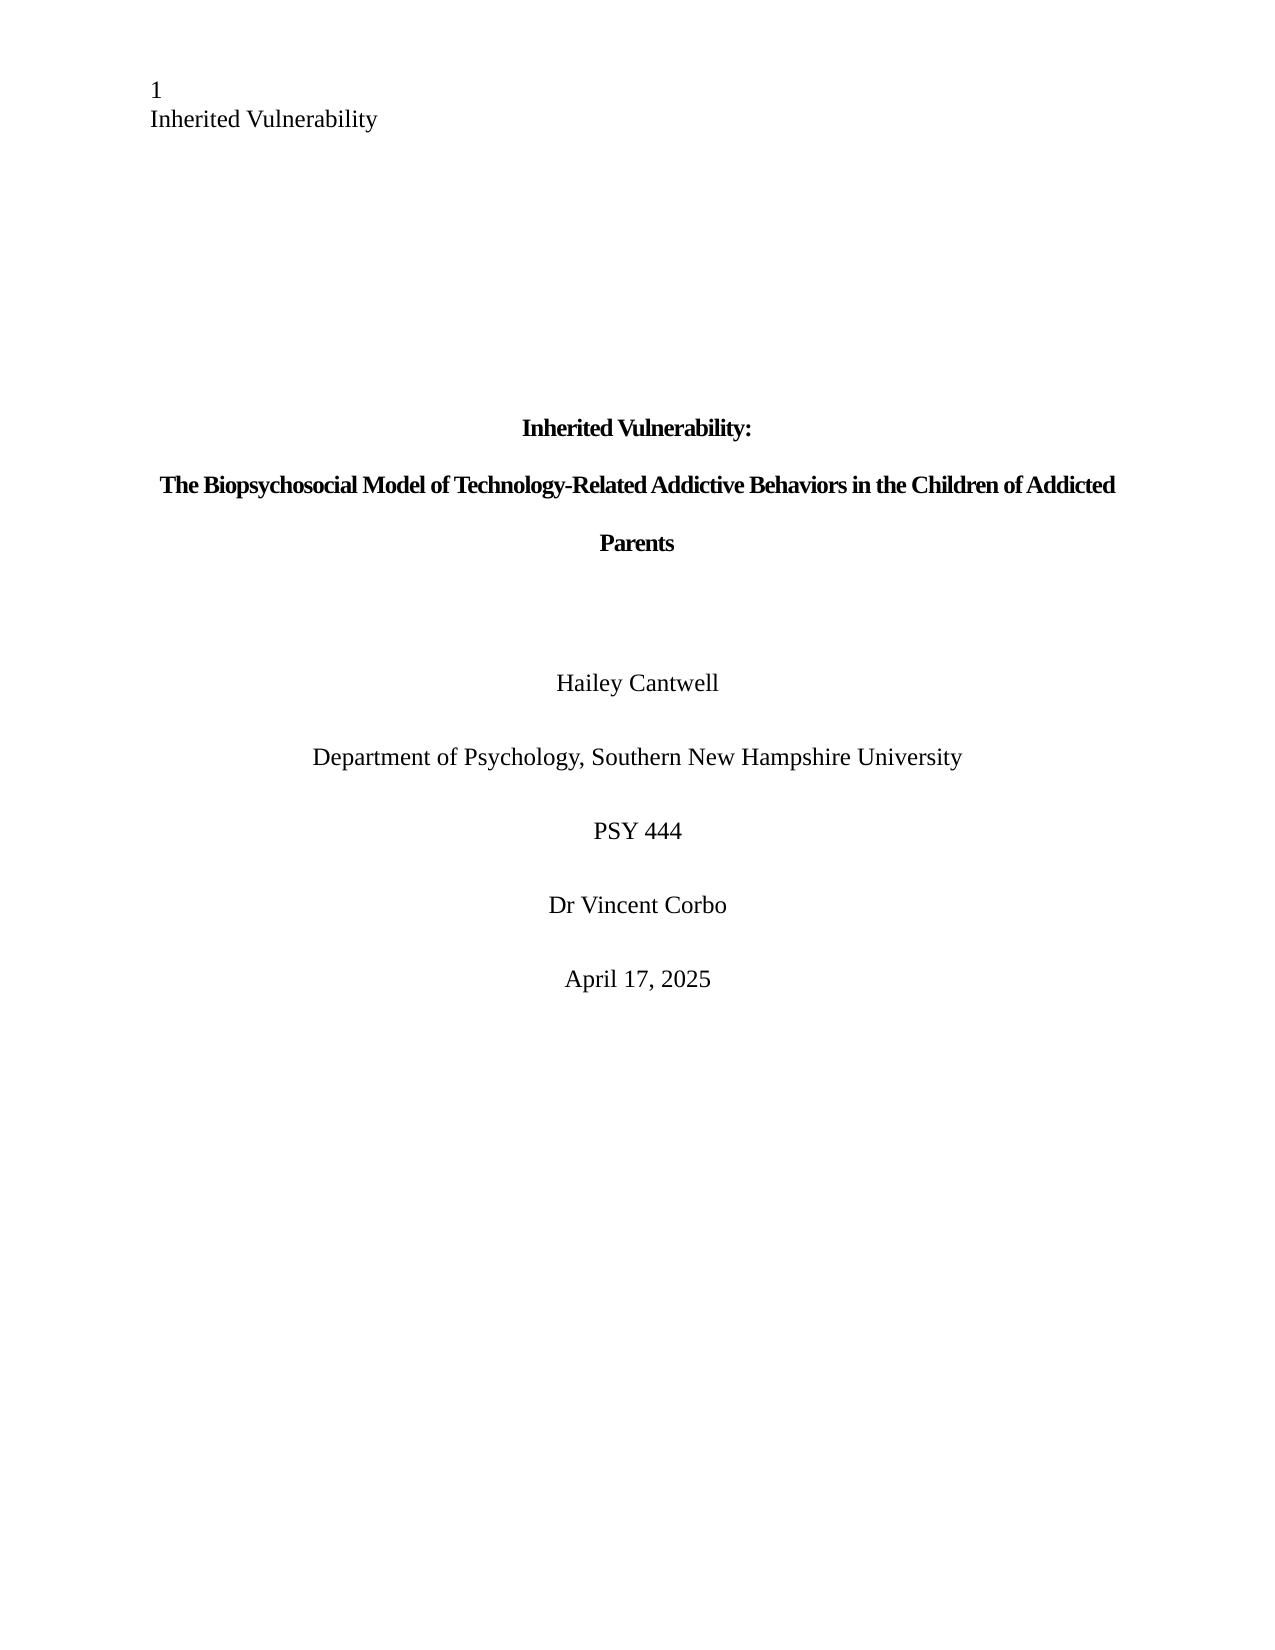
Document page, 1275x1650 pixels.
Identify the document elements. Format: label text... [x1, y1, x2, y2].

title Inherited Vulnerability: [150, 413, 1125, 442]
text April 17, 2025 [150, 964, 1125, 993]
text PSY 444 [150, 816, 1125, 845]
text Hailey Cantwell [150, 668, 1125, 697]
text Department of Psychology, Southern New Hampshire University [150, 742, 1125, 771]
title The Biopsychosocial Model of Technology-Related Addictive Behaviors in the Children of Addicted Parents [150, 470, 1125, 557]
text Dr Vincent Corbo [150, 890, 1125, 919]
